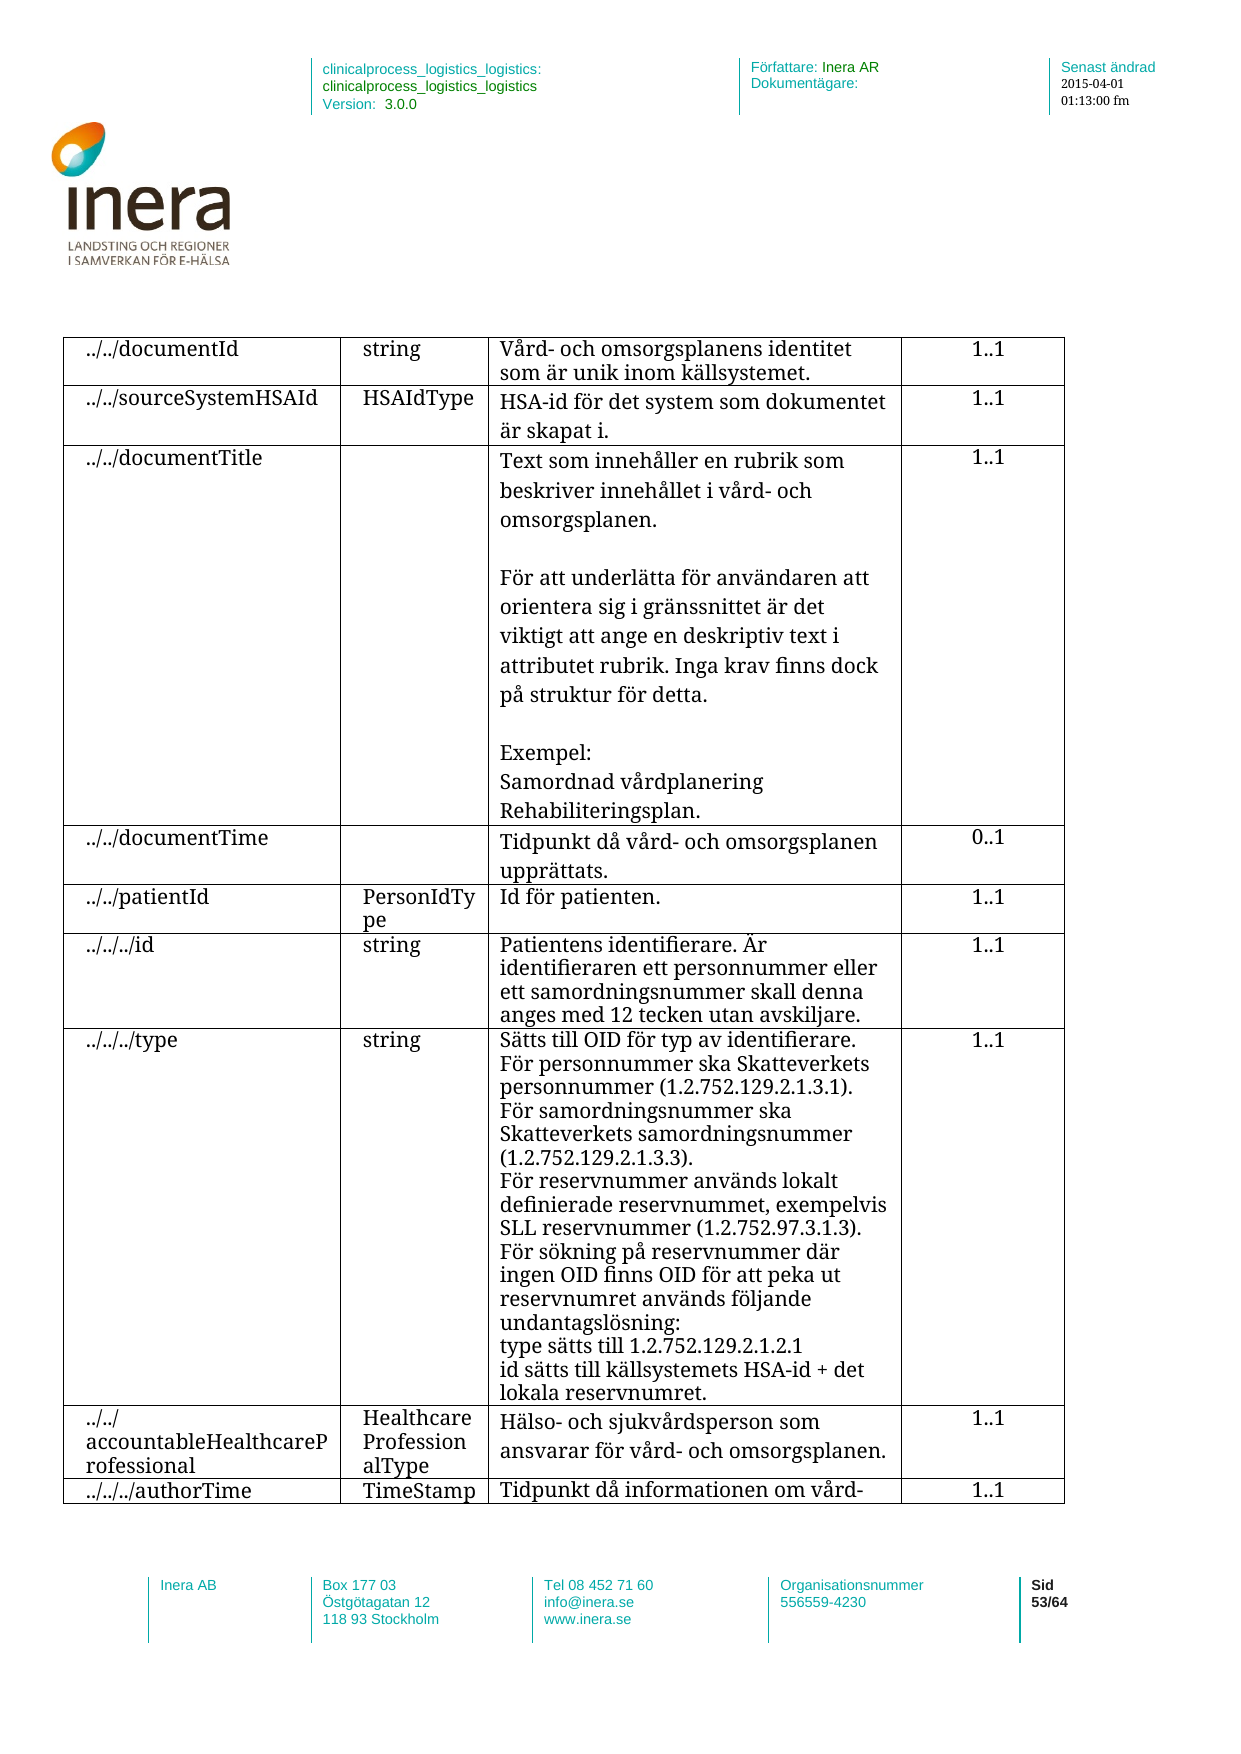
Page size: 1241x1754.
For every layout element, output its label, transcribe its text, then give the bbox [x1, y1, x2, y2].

table_cell 1..1 [902, 338, 1064, 385]
table_cell ../../documentTime [64, 826, 340, 884]
table_cell HSA-id för det system som dokumentet är skapat i. [489, 386, 901, 445]
table_cell 1..1 [902, 934, 1064, 1028]
table_cell ../../../type [64, 1029, 340, 1405]
table_cell ../../../id [64, 934, 340, 1028]
table_cell ../../documentTitle [64, 446, 340, 825]
table_cell Vård- och omsorgsplanens identitet som är unik inom källsystemet. [489, 338, 901, 385]
picture [51, 122, 230, 265]
table_cell ../../accountableHealthcareProfessional [64, 1406, 340, 1478]
table_cell 1..1 [902, 885, 1064, 932]
table_cell 1..1 [902, 1029, 1064, 1405]
table_cell string [341, 934, 488, 1028]
table_cell string [341, 338, 488, 385]
table_cell HSAIdType [341, 386, 488, 445]
table_cell ../../sourceSystemHSAId [64, 386, 340, 445]
table_cell Patientens identifierare. Är identifieraren ett personnummer eller ett samordningsnummer skall denna anges med 12 tecken utan avskiljare. [489, 934, 901, 1028]
table_cell ../../patientId [64, 885, 340, 932]
table_cell HealthcareProfessionalType [341, 1406, 488, 1478]
table_cell [341, 826, 488, 884]
table_cell string [341, 1029, 488, 1405]
table_cell 1..1 [902, 386, 1064, 445]
table_cell Tidpunkt då vård- och omsorgsplanen upprättats. [489, 826, 901, 884]
table_cell Id för patienten. [489, 885, 901, 932]
table_cell 1..1 [902, 1479, 1064, 1503]
table_cell 1..1 [902, 446, 1064, 825]
table_cell ../../../authorTime [64, 1479, 340, 1503]
table_cell TimeStampType [341, 1479, 488, 1503]
table_cell 0..1 [902, 826, 1064, 884]
table_cell Sätts till OID för typ av identifierare. För personnummer ska Skatteverkets personnummer (1.2.752.129.2.1.3.1). För samordningsnummer ska Skatteverkets samordningsnummer (1.2.752.129.2.1.3.3). För reservnummer används lokalt definierade reservnummet, exempelvis SLL reservnummer (1.2.752.97.3.1.3). För sökning på reservnummer där ingen OID finns OID för att peka ut reservnumret används följande undantagslösning: type sätts till 1.2.752.129.2.1.2.1 id sätts till källsystemets HSA-id + det lokala reservnumret. [489, 1029, 901, 1405]
table_cell Text som innehåller en rubrik som beskriver innehållet i vård- och omsorgsplanen. För att underlätta för användaren att orientera sig i gränssnittet är det viktigt att ange en deskriptiv text i attributet rubrik. Inga krav finns dock på struktur för detta. Exempel: Samordnad vårdplanering Rehabiliteringsplan. [489, 446, 901, 825]
table_cell PersonIdType [341, 885, 488, 932]
table_cell Hälso- och sjukvårdsperson som ansvarar för vård- och omsorgsplanen. [489, 1406, 901, 1478]
table_cell ../../documentId [64, 338, 340, 385]
table_cell 1..1 [902, 1406, 1064, 1478]
table_cell [341, 446, 488, 825]
